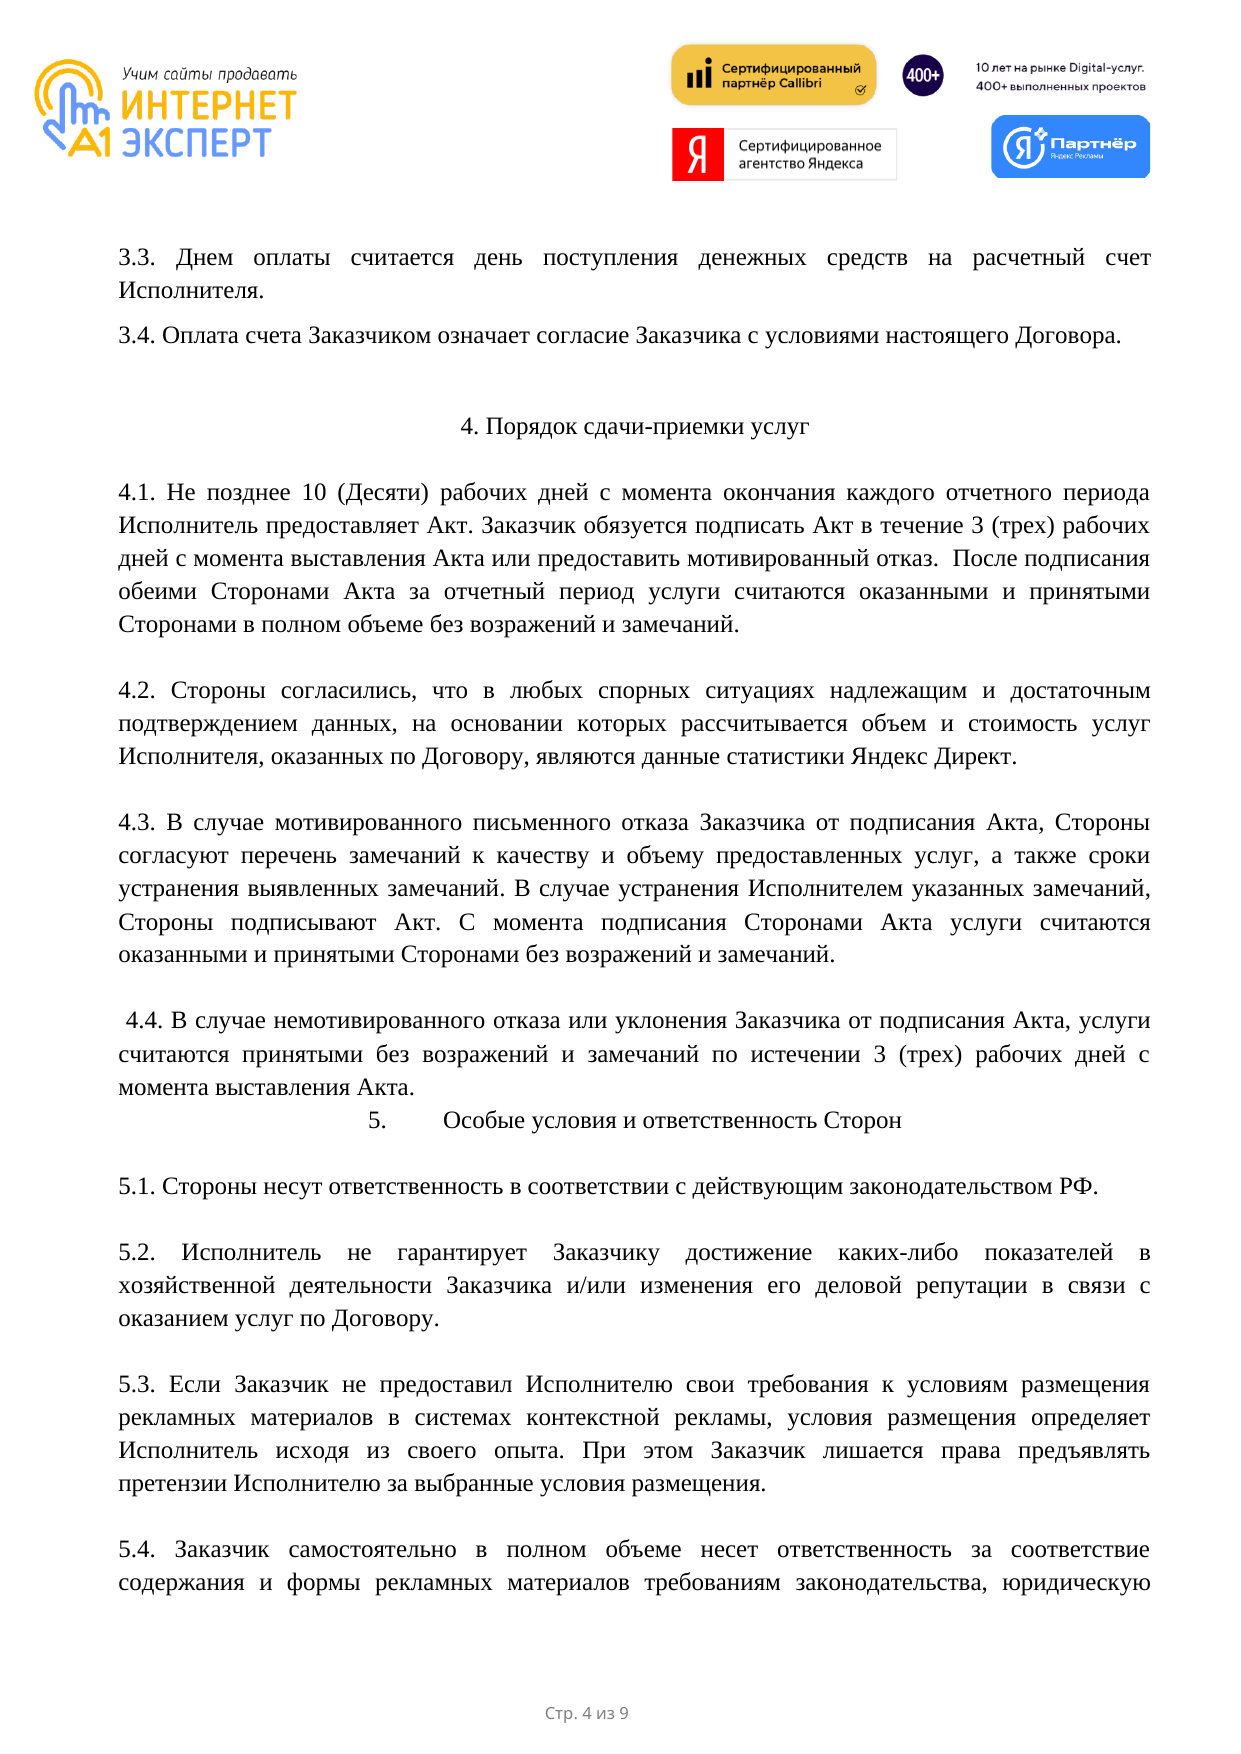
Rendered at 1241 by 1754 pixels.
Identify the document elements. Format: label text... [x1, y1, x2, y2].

subtitle Особые условия и ответственность Сторон [118, 1105, 1152, 1133]
text 4. Порядок сдачи-приемки услуг [118, 411, 1152, 440]
text 3.3. Днем оплаты считается день поступления денежных средств на расчетный счет Исполнителя. [118, 242, 1152, 303]
picture [990, 115, 1150, 178]
text 4.4. В случае немотивированного отказа или уклонения Заказчика от подписания Акта, услуги считаются принятыми без возражений и замечаний по истечении 3 (трех) рабочих дней с момента выставления Акта. [118, 1006, 1152, 1100]
text 5.1. Стороны несут ответственность в соответствии с действующим законодательством РФ. [118, 1171, 1152, 1199]
text 4.1. Не позднее 10 (Десяти) рабочих дней с момента окончания каждого отчетного периода Исполнитель предоставляет Акт. Заказчик обязуется подписать Акт в течение 3 (трех) рабочих дней с момента выставления Акта или предоставить мотивированный отказ. После подписания обеими Сторонами Акта за отчетный период услуги считаются оказанными и принятыми Сторонами в полном объеме без возражений и замечаний. [118, 477, 1152, 638]
text 3.4. Оплата счета Заказчиком означает согласие Заказчика с условиями настоящего Договора. [118, 320, 1152, 349]
picture [672, 128, 898, 181]
picture [34, 59, 297, 157]
text 4.3. В случае мотивированного письменного отказа Заказчика от подписания Акта, Стороны согласуют перечень замечаний к качеству и объему предоставленных услуг, а также сроки устранения выявленных замечаний. В случае устранения Исполнителем указанных замечаний, Стороны подписывают Акт. С момента подписания Сторонами Акта услуги считаются оказанными и принятыми Сторонами без возражений и замечаний. [118, 807, 1152, 968]
text 5.3. Если Заказчик не предоставил Исполнителю свои требования к условиям размещения рекламных материалов в системах контекстной рекламы, условия размещения определяет Исполнитель исходя из своего опыта. При этом Заказчик лишается права предъявлять претензии Исполнителю за выбранные условия размещения. [118, 1369, 1152, 1497]
picture [662, 35, 882, 110]
picture [895, 47, 1154, 103]
text 4.2. Стороны согласились, что в любых спорных ситуациях надлежащим и достаточным подтверждением данных, на основании которых рассчитывается объем и стоимость услуг Исполнителя, оказанных по Договору, являются данные статистики Яндекс Директ. [118, 675, 1152, 770]
text 5.2. Исполнитель не гарантирует Заказчику достижение каких-либо показателей в хозяйственной деятельности Заказчика и/или изменения его деловой репутации в связи с оказанием услуг по Договору. [118, 1237, 1152, 1332]
